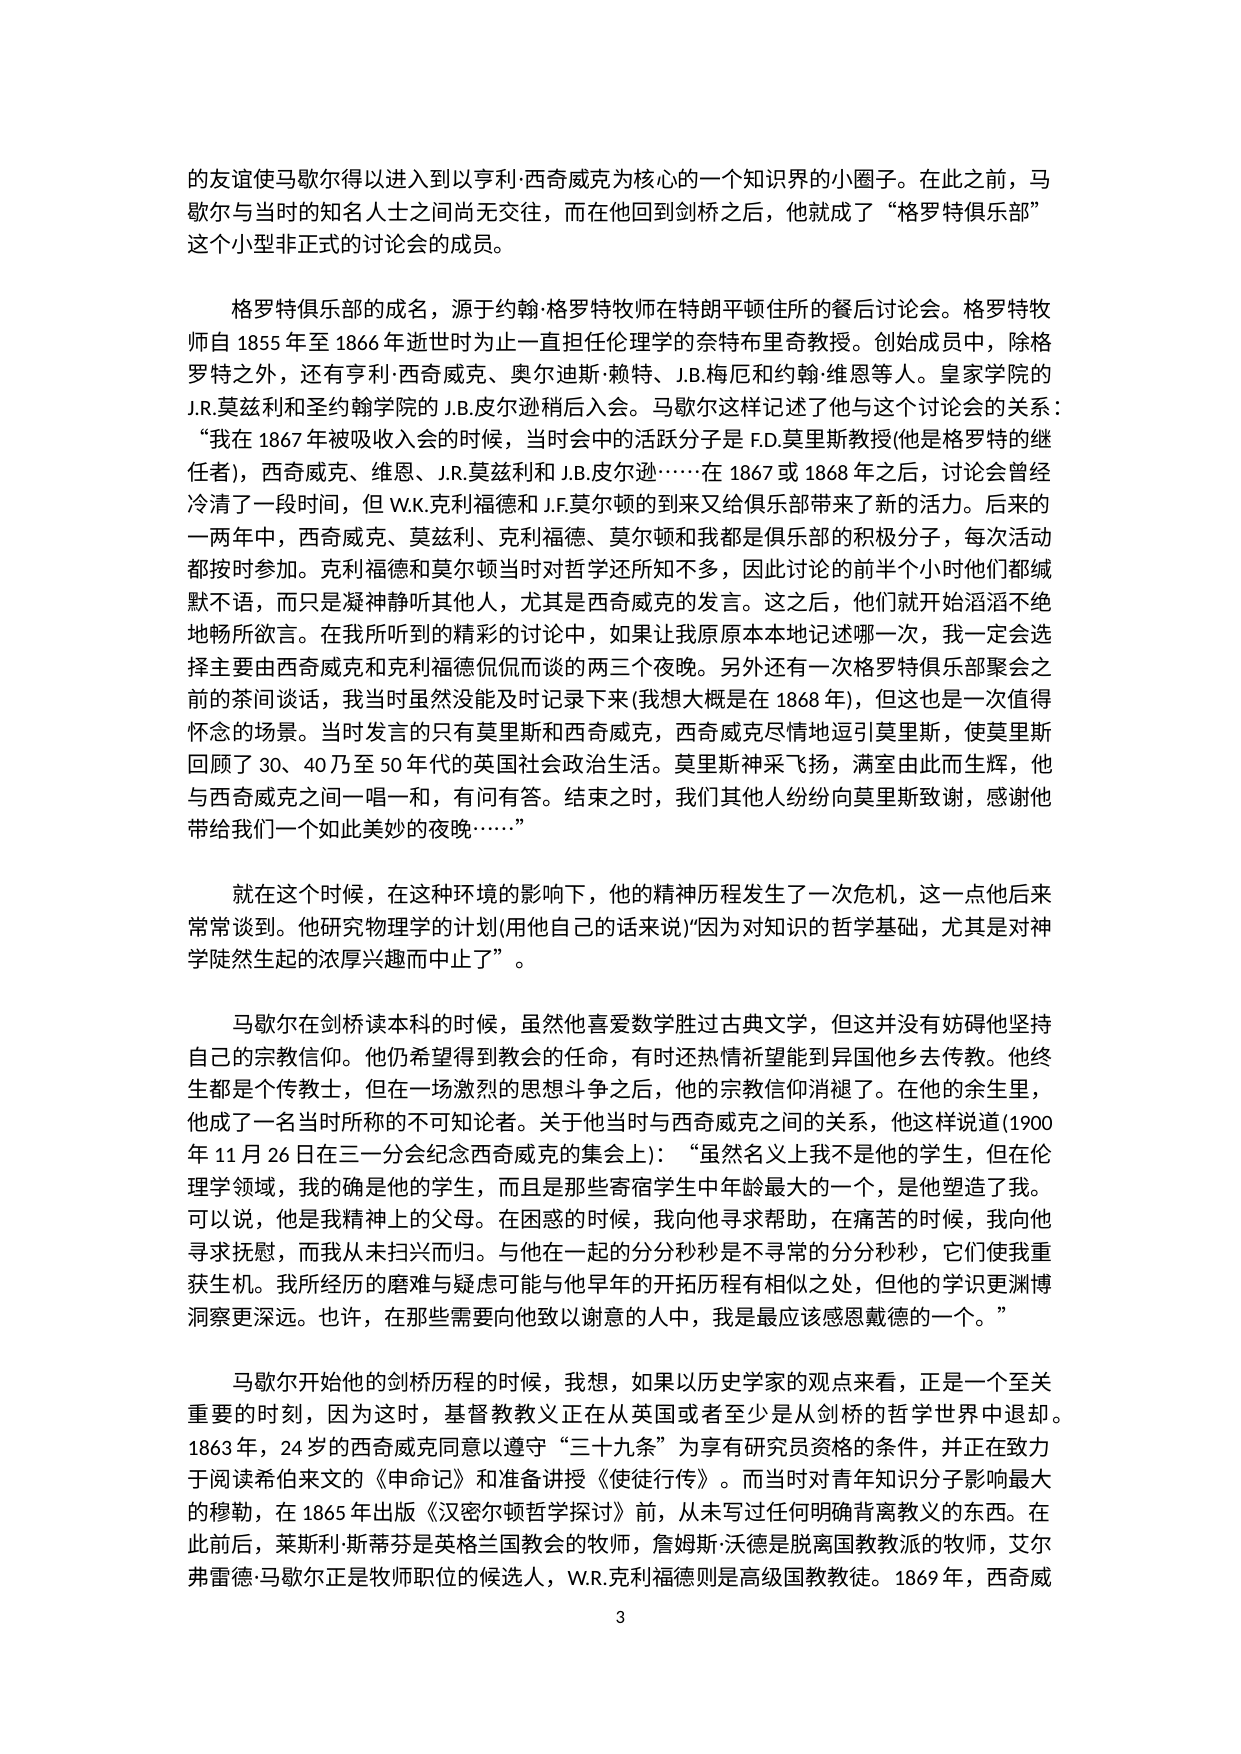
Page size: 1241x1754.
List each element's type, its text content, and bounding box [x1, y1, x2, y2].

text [187, 1364, 1053, 1592]
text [187, 162, 1053, 259]
text 就在这个时候，在这种环境的影响下，他的精神历程发生了一次危机，这一点他后来常常谈到。他研究物理学的计划(用他自己的话来说)“因为对知识的哲学基础，尤其是对神学陡然生起的浓厚兴趣而中止了”。 [187, 877, 1053, 974]
text 格罗特俱乐部的成名，源于约翰·格罗特牧师在特朗平顿住所的餐后讨论会。格罗特牧师自1855年至1866年逝世时为止一直担任伦理学的奈特布里奇教授。创始成员中，除格罗特之外，还有亨利·西奇威克、奥尔迪斯·赖特、J.B.梅厄和约翰·维恩等人。皇家学院的J.R.莫兹利和圣约翰学院的J.B.皮尔逊稍后入会。马歇尔这样记述了他与这个讨论会的关系：“我在1867年被吸收入会的时候，当时会中的活跃分子是F.D.莫里斯教授(他是格罗特的继任者)，西奇威克、维恩、J.R.莫兹利和J.B.皮尔逊……在1867或1868年之后，讨论会曾经冷清了一段时间，但W.K.克利福德和J.F.莫尔顿的到来又给俱乐部带来了新的活力。后来的一两年中，西奇威克、莫兹利、克利福德、莫尔顿和我都是俱乐部的积极分子，每次活动都按时参加。克利福德和莫尔顿当时对哲学还所知不多，因此讨论的前半个小时他们都缄默不语，而只是凝神静听其他人，尤其是西奇威克的发言。这之后，他们就开始滔滔不绝地畅所欲言。在我所听到的精彩的讨论中，如果让我原原本本地记述哪一次，我一定会选择主要由西奇威克和克利福德侃侃而谈的两三个夜晚。另外还有一次格罗特俱乐部聚会之前的茶间谈话，我当时虽然没能及时记录下来(我想大概是在1868年)，但这也是一次值得怀念的场景。当时发言的只有莫里斯和西奇威克，西奇威克尽情地逗引莫里斯，使莫里斯回顾了30、40乃至50年代的英国社会政治生活。莫里斯神采飞扬，满室由此而生辉，他与西奇威克之间一唱一和，有问有答。结束之时，我们其他人纷纷向莫里斯致谢，感谢他带给我们一个如此美妙的夜晚……” [187, 292, 1053, 844]
text 马歇尔在剑桥读本科的时候，虽然他喜爱数学胜过古典文学，但这并没有妨碍他坚持自己的宗教信仰。他仍希望得到教会的任命，有时还热情祈望能到异国他乡去传教。他终生都是个传教士，但在一场激烈的思想斗争之后，他的宗教信仰消褪了。在他的余生里，他成了一名当时所称的不可知论者。关于他当时与西奇威克之间的关系，他这样说道(1900年11月26日在三一分会纪念西奇威克的集会上)：“虽然名义上我不是他的学生，但在伦理学领域，我的确是他的学生，而且是那些寄宿学生中年龄最大的一个，是他塑造了我。可以说，他是我精神上的父母。在困惑的时候，我向他寻求帮助，在痛苦的时候，我向他寻求抚慰，而我从未扫兴而归。与他在一起的分分秒秒是不寻常的分分秒秒，它们使我重获生机。我所经历的磨难与疑虑可能与他早年的开拓历程有相似之处，但他的学识更渊博，洞察更深远。也许，在那些需要向他致以谢意的人中，我是最应该感恩戴德的一个。” [187, 1007, 1053, 1332]
